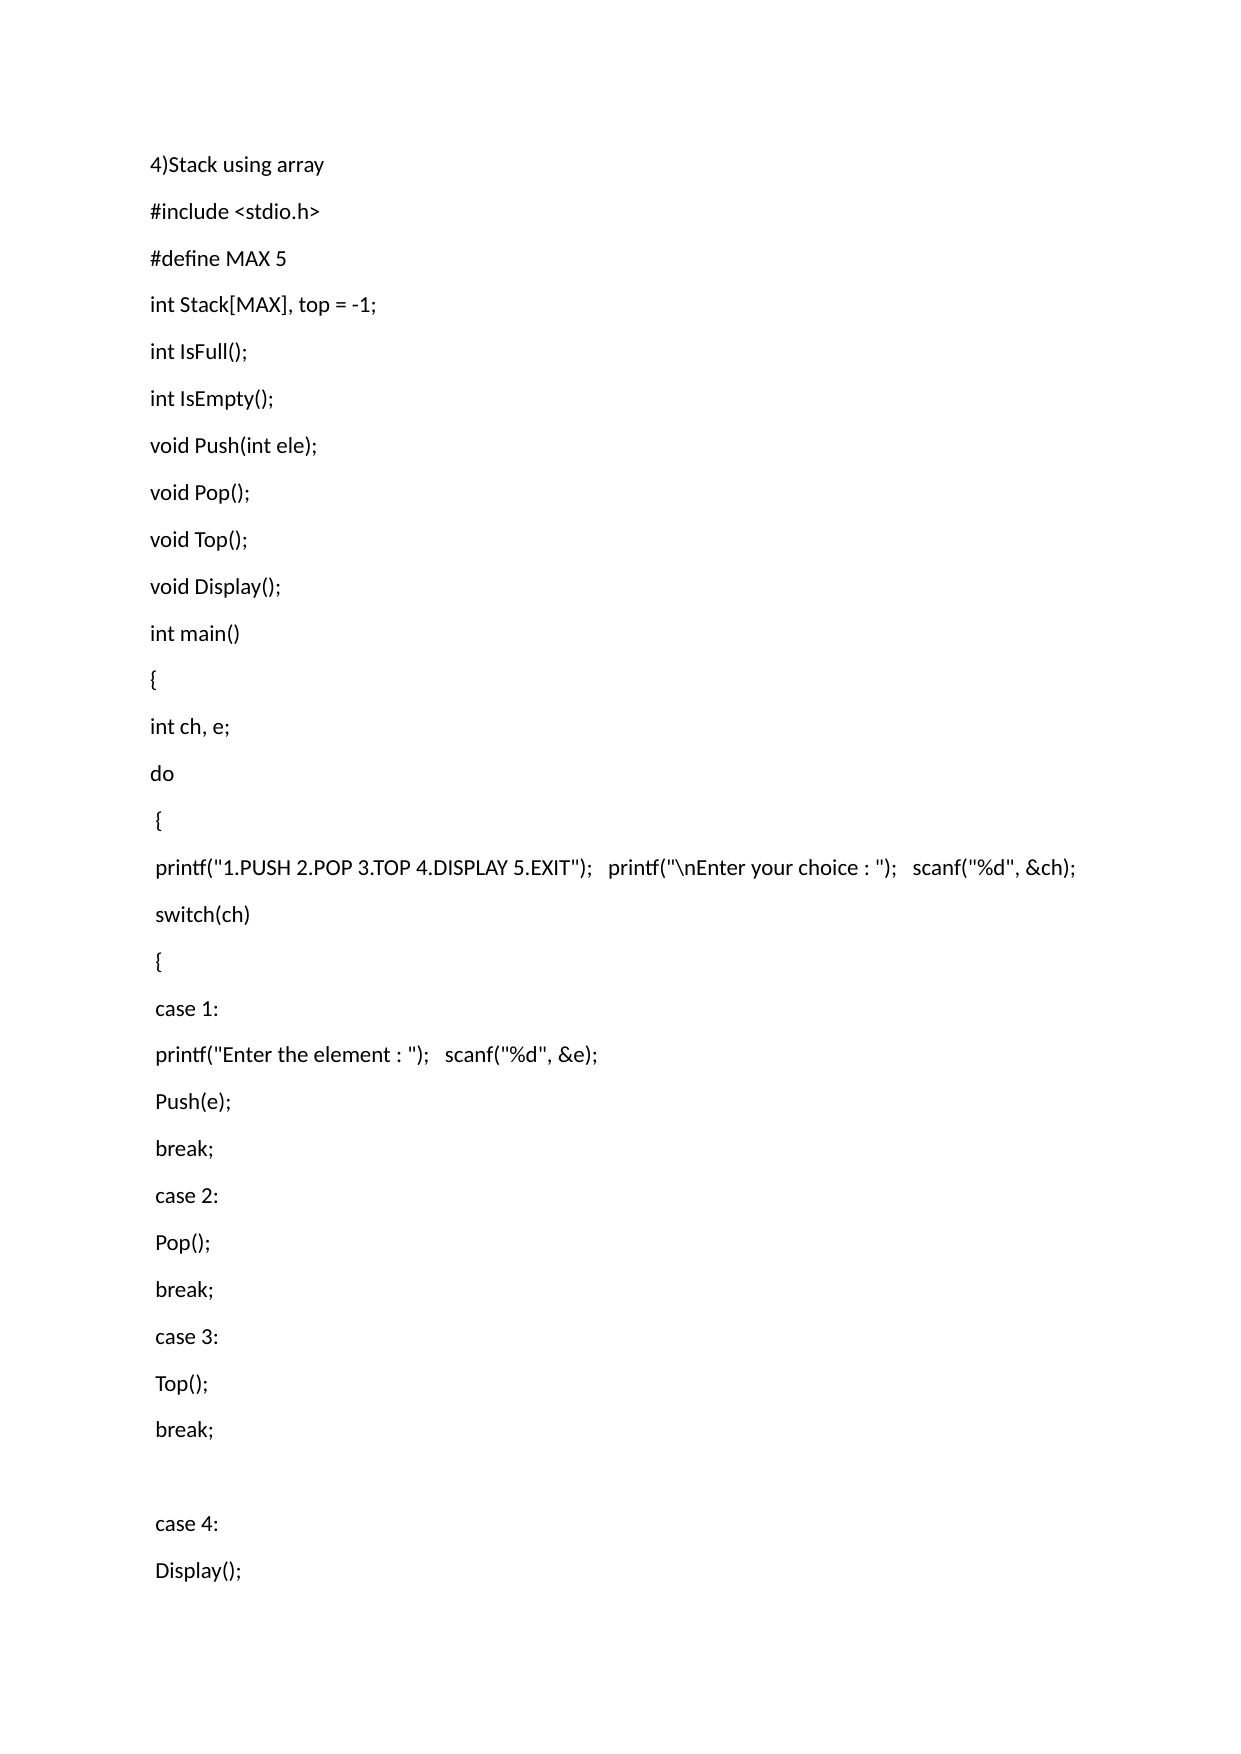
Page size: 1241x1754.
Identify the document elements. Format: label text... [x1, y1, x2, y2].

text switch(ch) [150, 900, 1090, 928]
text void Push(int ele); [150, 431, 1090, 459]
text int Stack[MAX], top = -1; [150, 291, 1090, 319]
text printf("Enter the element : "); scanf("%d", &e); [150, 1041, 1090, 1069]
text printf("1.PUSH 2.POP 3.TOP 4.DISPLAY 5.EXIT"); printf("\nEnter your choice : "); scanf("%d", &ch); [150, 853, 1090, 881]
text Push(e); [150, 1087, 1090, 1116]
text Pop(); [150, 1228, 1090, 1256]
text case 1: [150, 994, 1090, 1022]
text break; [150, 1416, 1090, 1444]
text { [150, 806, 1090, 834]
text int main() [150, 619, 1090, 647]
text int ch, e; [150, 712, 1090, 741]
text do [150, 759, 1090, 787]
text 4)Stack using array [150, 150, 1090, 178]
text { [150, 666, 1090, 694]
text case 3: [150, 1322, 1090, 1350]
text case 4: [150, 1509, 1090, 1537]
text void Pop(); [150, 478, 1090, 506]
text #define MAX 5 [150, 244, 1090, 272]
text break; [150, 1134, 1090, 1162]
text void Display(); [150, 572, 1090, 600]
text int IsFull(); [150, 337, 1090, 366]
text Display(); [150, 1556, 1090, 1584]
text { [150, 947, 1090, 975]
text break; [150, 1275, 1090, 1303]
text int IsEmpty(); [150, 384, 1090, 412]
text #include <stdio.h> [150, 197, 1090, 225]
text case 2: [150, 1181, 1090, 1209]
text Top(); [150, 1369, 1090, 1397]
text void Top(); [150, 525, 1090, 553]
